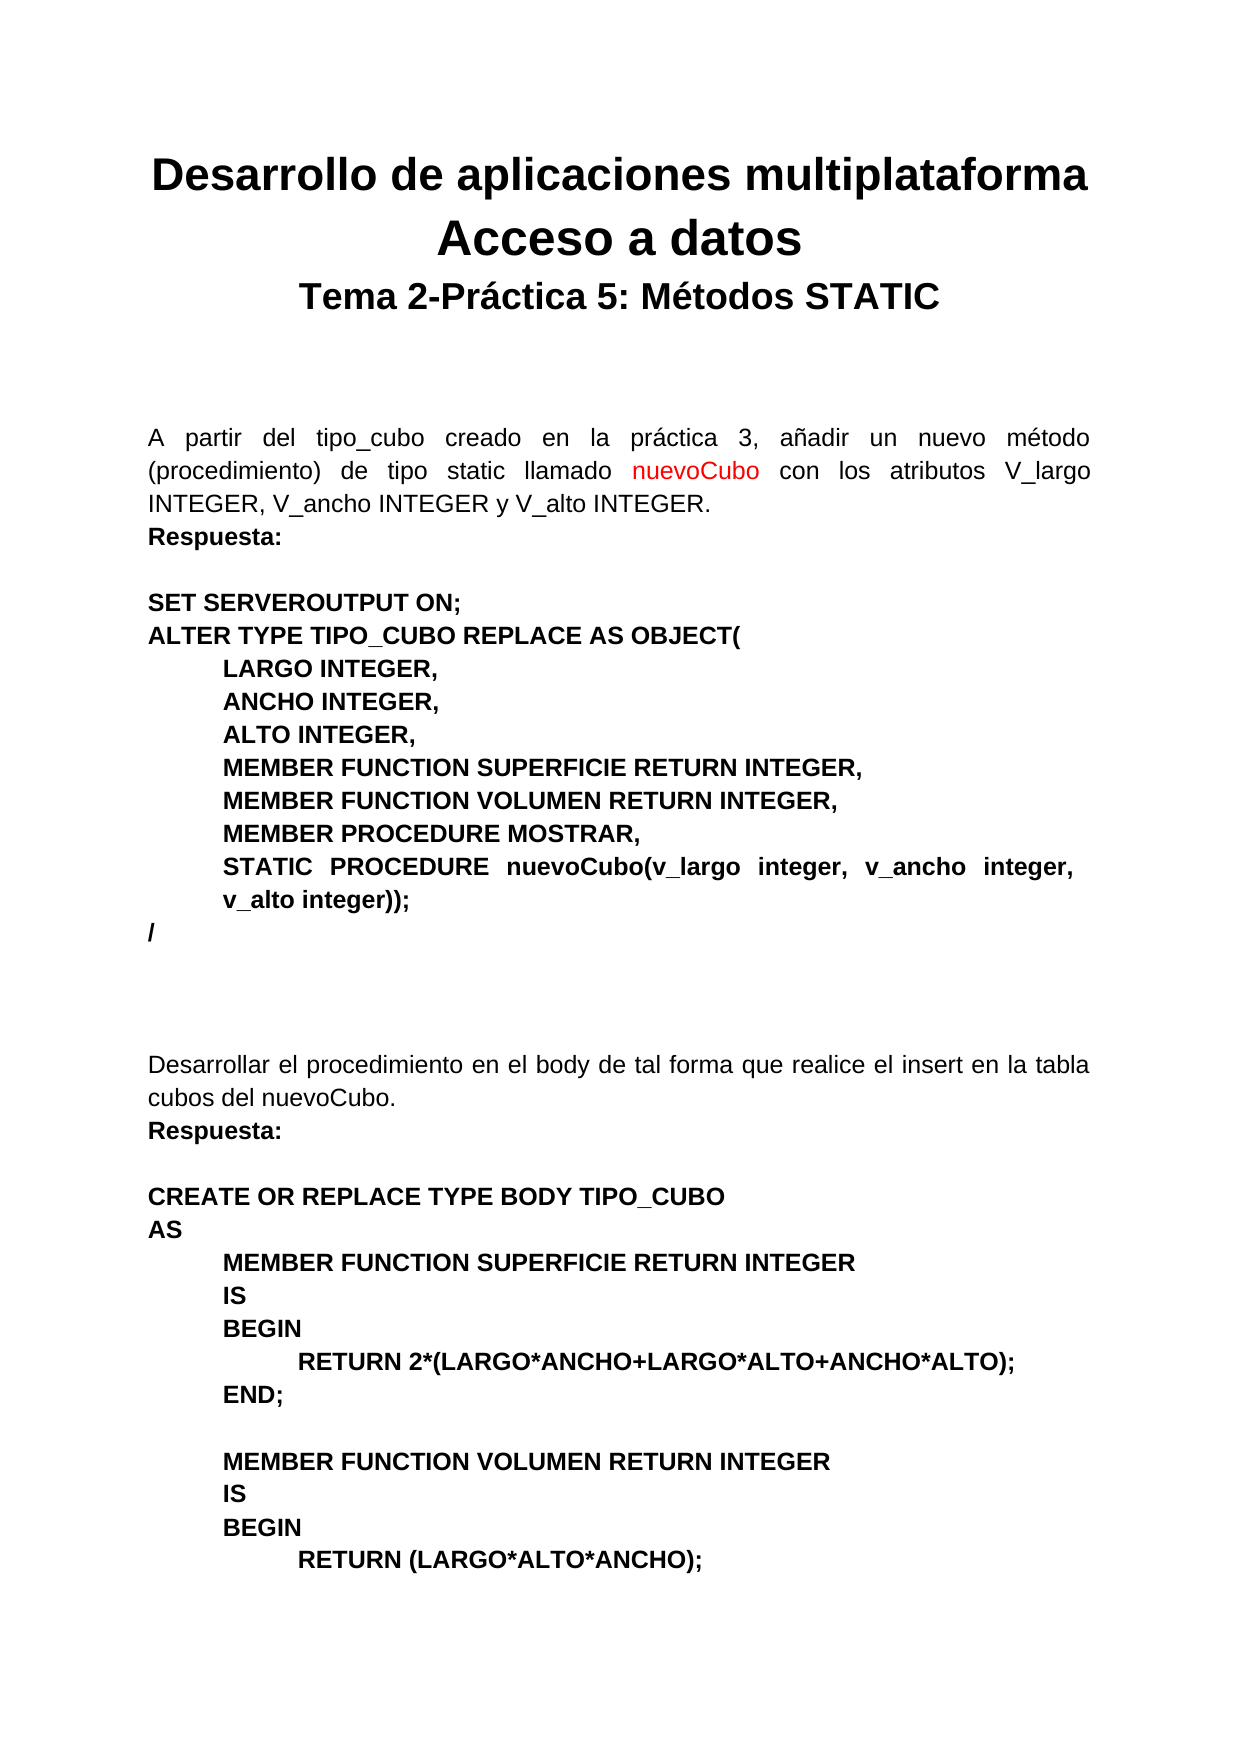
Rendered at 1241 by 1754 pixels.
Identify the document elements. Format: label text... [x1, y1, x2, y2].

text RETURN 2*(LARGO*ANCHO+LARGO*ALTO+ANCHO*ALTO); [148, 1347, 1091, 1376]
text RETURN (LARGO*ALTO*ANCHO); [148, 1546, 1091, 1574]
text Desarrollar el procedimiento en el body de tal forma que realice el insert en la tabla cubos del nuevoCubo. [148, 1050, 1091, 1112]
text MEMBER FUNCTION VOLUMEN RETURN INTEGER, [148, 786, 1091, 815]
text Acceso a datos [148, 208, 1091, 266]
text IS [148, 1281, 1091, 1310]
text BEGIN [148, 1314, 1091, 1343]
text ALTER TYPE TIPO_CUBO REPLACE AS OBJECT( [148, 621, 1091, 650]
text MEMBER FUNCTION SUPERFICIE RETURN INTEGER, [148, 753, 1091, 782]
text Respuesta: [148, 1116, 1091, 1145]
text ALTO INTEGER, [148, 720, 1091, 749]
text ANCHO INTEGER, [148, 687, 1091, 716]
text / [148, 918, 1091, 947]
text END; [148, 1380, 1091, 1409]
text IS [148, 1479, 1091, 1508]
text AS [148, 1215, 1091, 1244]
text STATIC PROCEDURE nuevoCubo(v_largo integer, v_ancho integer, v_alto integer)); [148, 852, 1091, 914]
text Tema 2-Práctica 5: Métodos STATIC [148, 274, 1091, 317]
text Desarrollo de aplicaciones multiplataforma [148, 148, 1091, 200]
text SET SERVEROUTPUT ON; [148, 588, 1091, 617]
text CREATE OR REPLACE TYPE BODY TIPO_CUBO [148, 1182, 1091, 1211]
text BEGIN [148, 1512, 1091, 1541]
text Respuesta: [148, 522, 1091, 551]
text MEMBER FUNCTION VOLUMEN RETURN INTEGER [148, 1446, 1091, 1475]
text A partir del tipo_cubo creado en la práctica 3, añadir un nuevo método (procedimiento) de tipo static llamado nuevoCubo con los atributos V_largo INTEGER, V_ancho INTEGER y V_alto INTEGER. [148, 423, 1091, 518]
text MEMBER PROCEDURE MOSTRAR, [148, 819, 1091, 848]
text LARGO INTEGER, [148, 654, 1091, 683]
text MEMBER FUNCTION SUPERFICIE RETURN INTEGER [148, 1248, 1091, 1277]
